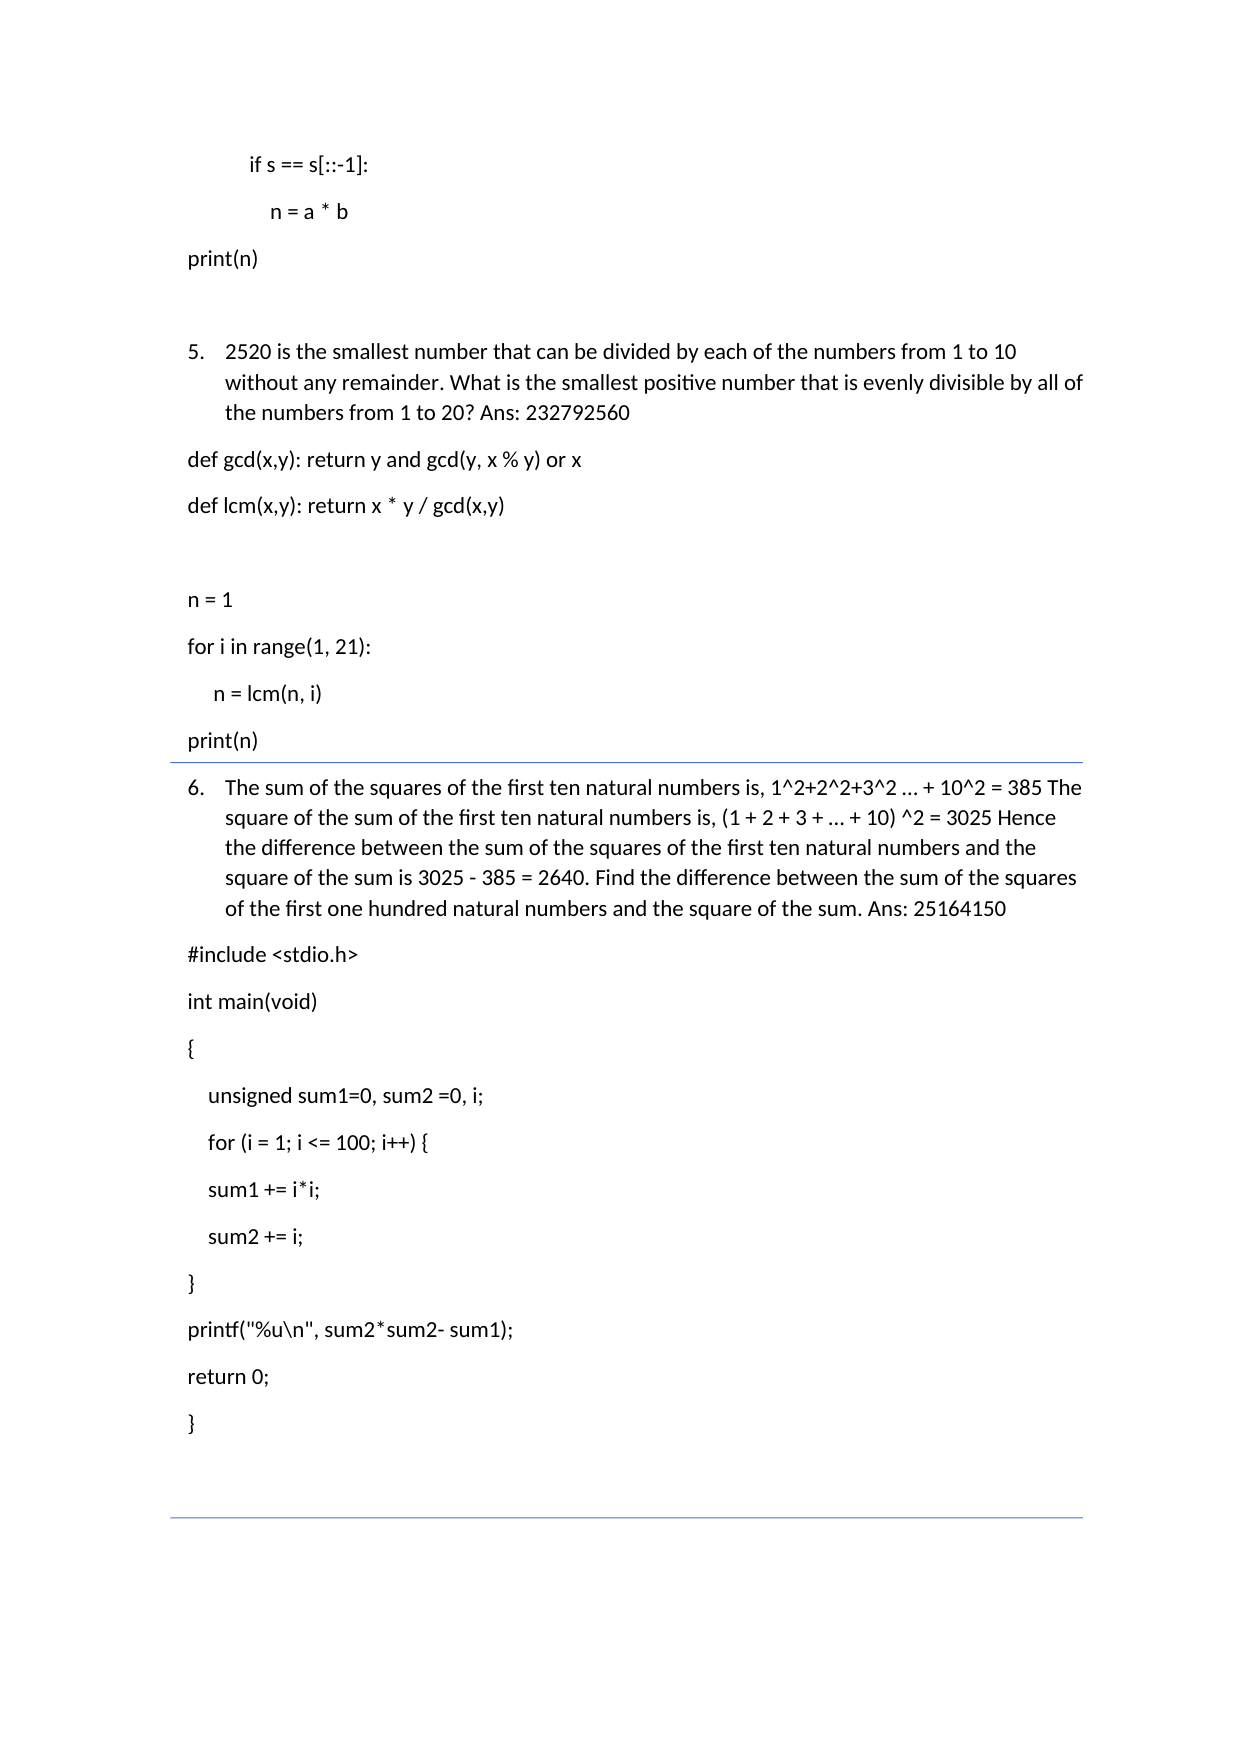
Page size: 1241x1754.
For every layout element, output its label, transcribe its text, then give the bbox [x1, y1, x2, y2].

text print(n) [187, 726, 1090, 754]
text for i in range(1, 21): [187, 632, 1090, 660]
text def gcd(x,y): return y and gcd(y, x % y) or x [187, 445, 1090, 473]
text int main(void) [187, 987, 1090, 1016]
text } [187, 1409, 1090, 1437]
text n = a * b [187, 197, 1090, 225]
text def lcm(x,y): return x * y / gcd(x,y) [187, 492, 1090, 520]
text #include <stdio.h> [187, 941, 1090, 969]
text n = 1 [187, 585, 1090, 613]
text unsigned sum1=0, sum2 =0, i; [187, 1081, 1090, 1109]
text if s == s[::-1]: [187, 150, 1090, 178]
text sum1 += i*i; [187, 1175, 1090, 1203]
list 2520 is the smallest number that can be divided by each of the numbers from 1 to 10 without any remainder. What is the smallest positive number that is evenly divisible by all of the numbers from 1 to 20? Ans: 232792560 [187, 337, 1090, 426]
text n = lcm(n, i) [187, 679, 1090, 707]
text { [187, 1034, 1090, 1062]
text for (i = 1; i <= 100; i++) { [187, 1128, 1090, 1156]
text } [187, 1269, 1090, 1297]
text return 0; [187, 1362, 1090, 1391]
text printf("%u\n", sum2*sum2- sum1); [187, 1316, 1090, 1344]
text sum2 += i; [187, 1222, 1090, 1250]
text print(n) [187, 244, 1090, 272]
list The sum of the squares of the first ten natural numbers is, 1^2+2^2+3^2 … + 10^2 = 385 The square of the sum of the first ten natural numbers is, (1 + 2 + 3 + … + 10) ^2 = 3025 Hence the difference between the sum of the squares of the first ten natural numbers and the square of the sum is 3025 - 385 = 2640. Find the difference between the sum of the squares of the first one hundred natural numbers and the square of the sum. Ans: 25164150 [187, 773, 1090, 922]
